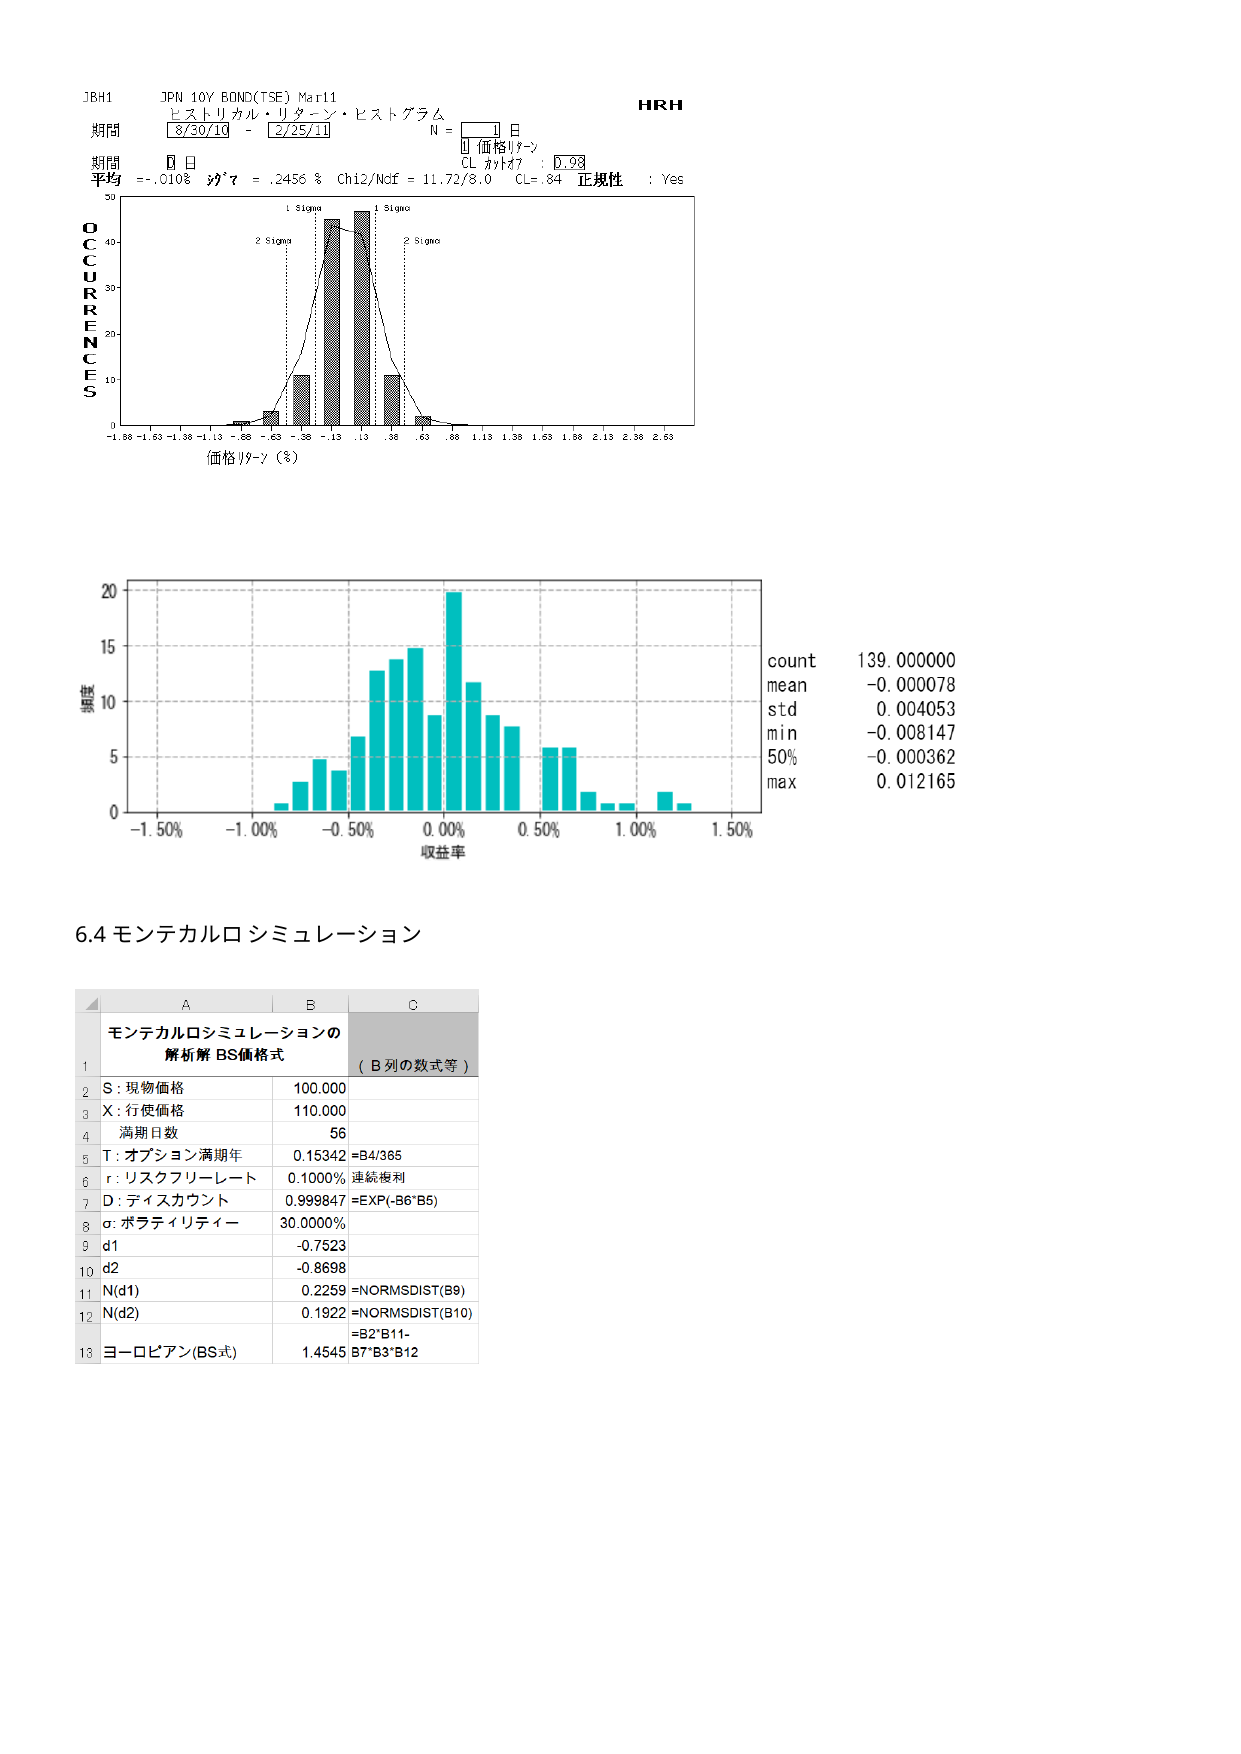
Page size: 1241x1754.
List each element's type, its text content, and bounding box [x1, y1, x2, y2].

picture [75, 577, 961, 864]
picture [75, 989, 479, 1364]
picture [75, 89, 707, 466]
text 6.4 モンテカルロ シミュレーション [75, 914, 1165, 952]
